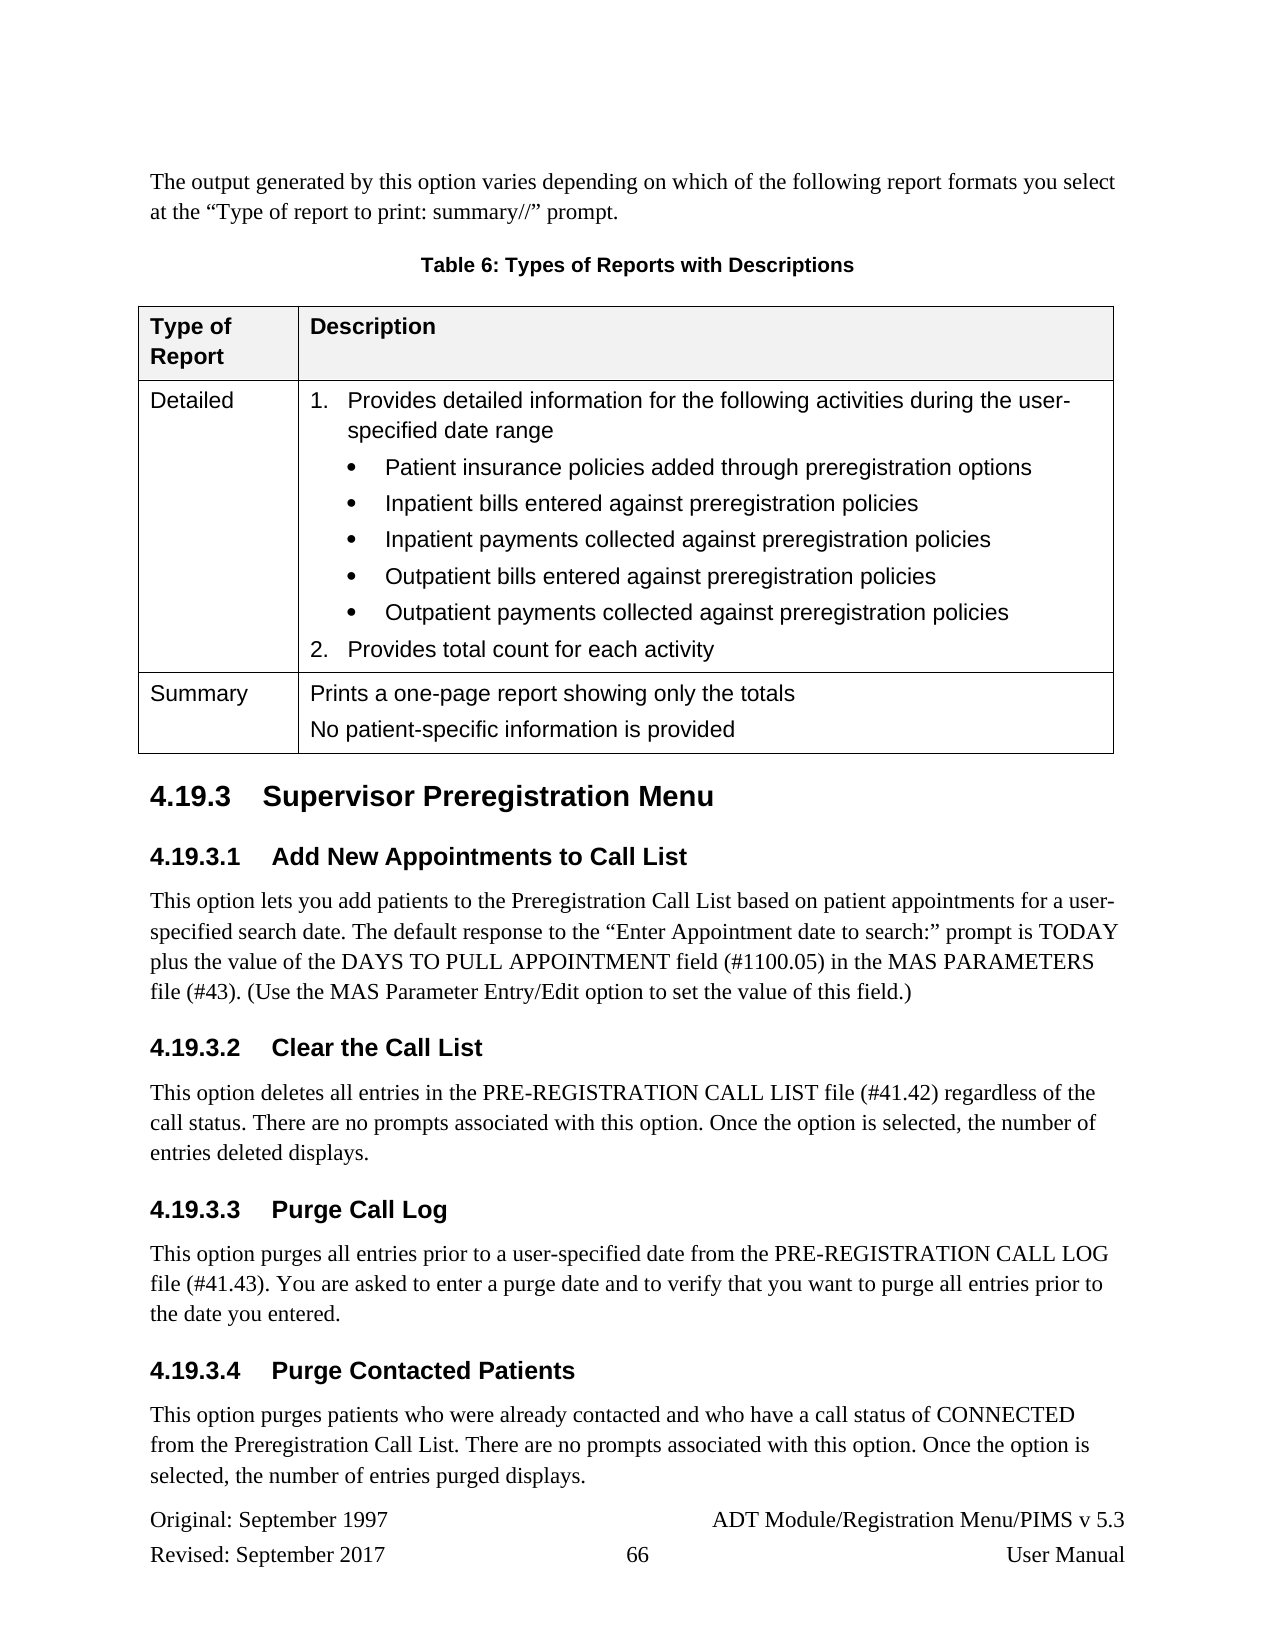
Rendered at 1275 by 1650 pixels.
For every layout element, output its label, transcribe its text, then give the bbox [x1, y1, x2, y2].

subtitle Clear the Call List [150, 1033, 1125, 1062]
text This option purges all entries prior to a user-specified date from the PRE-REGISTRATION CALL LOG file (#41.43). You are asked to enter a purge date and to verify that you want to purge all entries prior to the date you entered. [150, 1240, 1125, 1327]
text This option deletes all entries in the PRE-REGISTRATION CALL LIST file (#41.42) regardless of the call status. There are no prompts associated with this option. Once the option is selected, the number of entries deleted displays. [150, 1079, 1125, 1166]
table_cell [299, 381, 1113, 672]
text This option lets you add patients to the Preregistration Call List based on patient appointments for a user-specified search date. The default response to the “Enter Appointment date to search:” prompt is TODAY plus the value of the DAYS TO PULL APPOINTMENT field (#1100.05) in the MAS PARAMETERS file (#43). (Use the MAS Parameter Entry/Edit option to set the value of this field.) [150, 888, 1125, 1004]
text The output generated by this option varies depending on which of the following report formats you select at the “Type of report to print: summary//” prompt. [150, 168, 1125, 224]
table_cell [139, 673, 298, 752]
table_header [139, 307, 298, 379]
text This option purges patients who were already contacted and who have a call status of CONNECTED from the Preregistration Call List. There are no prompts associated with this option. Once the option is selected, the number of entries purged displays. [150, 1401, 1125, 1488]
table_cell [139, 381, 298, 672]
subtitle Supervisor Preregistration Menu [150, 778, 1125, 812]
subtitle Purge Contacted Patients [150, 1356, 1125, 1384]
subtitle Add New Appointments to Call List [150, 842, 1125, 871]
subtitle Purge Call Log [150, 1194, 1125, 1223]
text Table 6: Types of Reports with Descriptions [150, 253, 1125, 277]
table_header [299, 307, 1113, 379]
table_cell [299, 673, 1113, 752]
